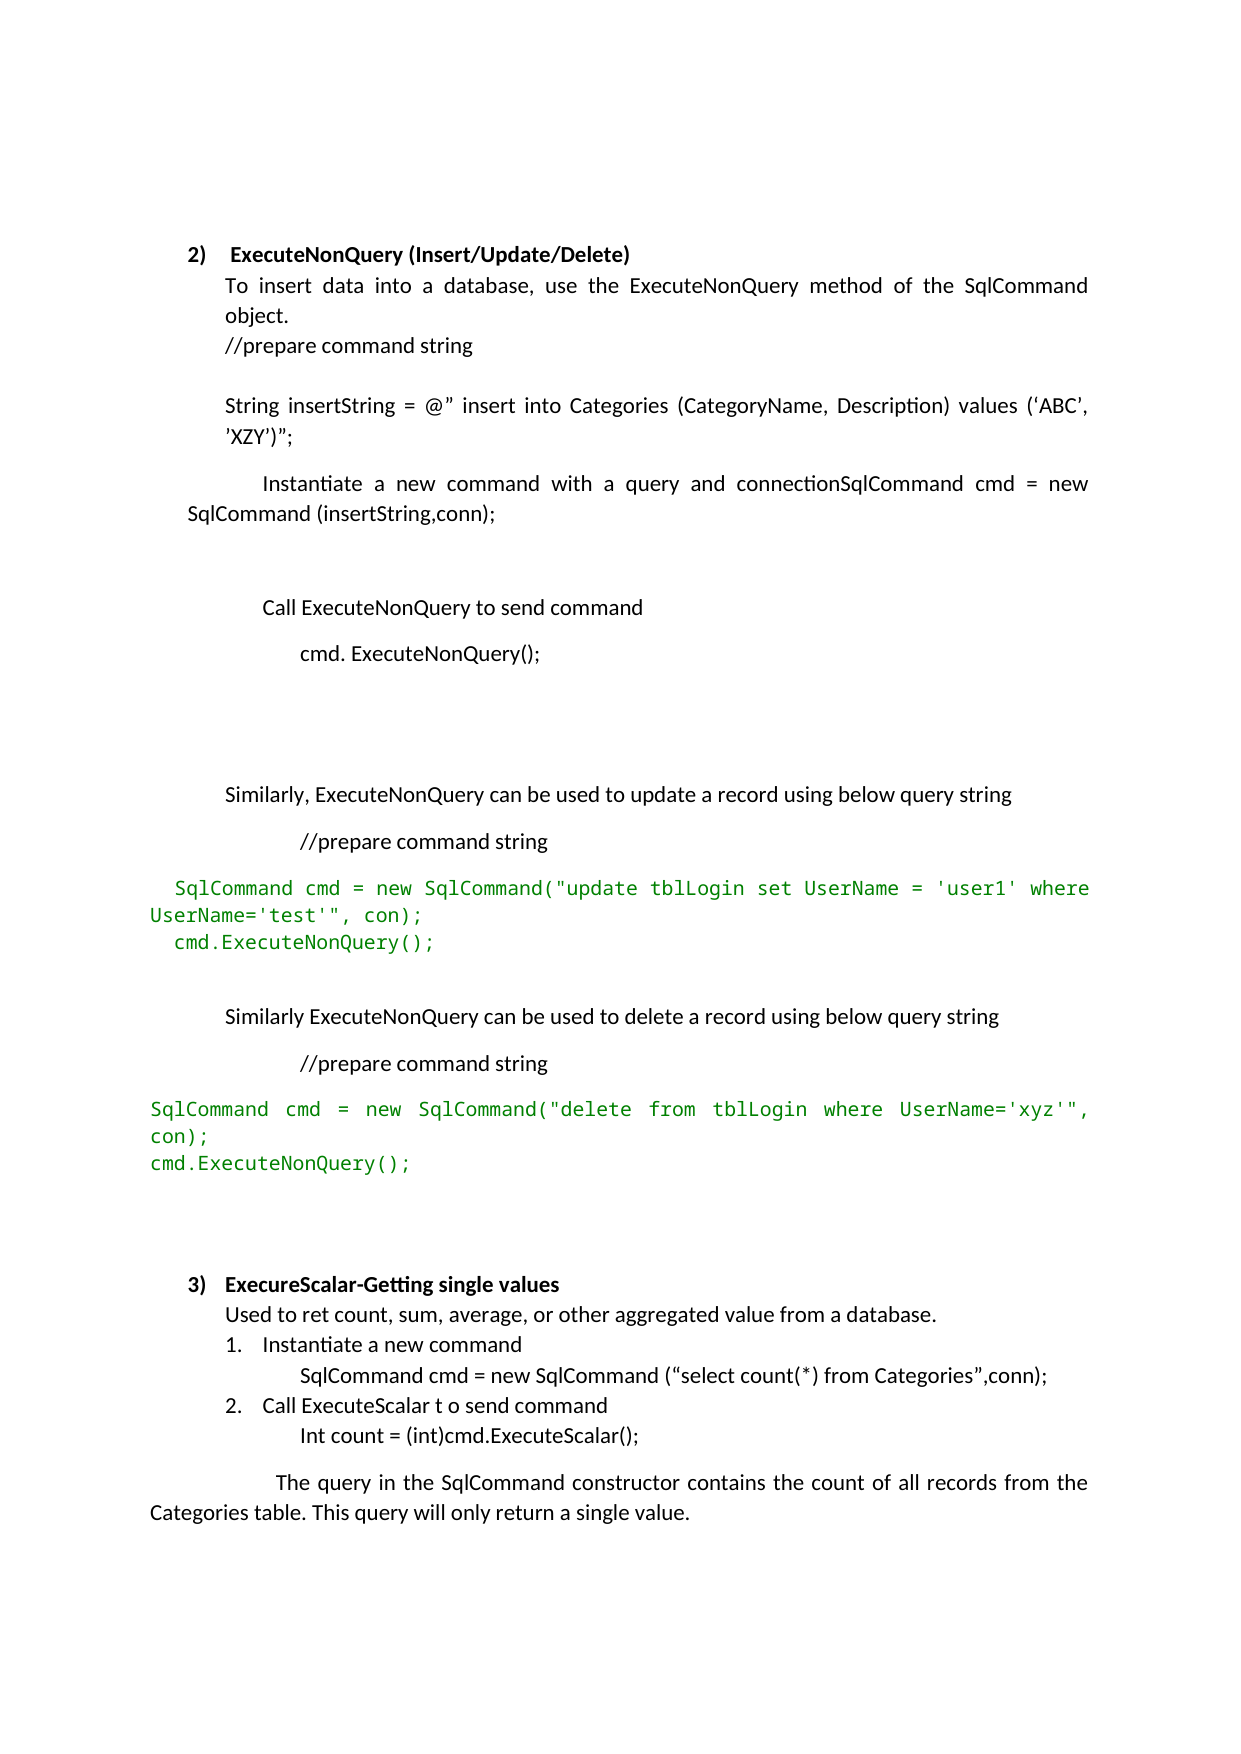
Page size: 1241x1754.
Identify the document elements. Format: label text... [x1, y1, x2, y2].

list Int count = (int)cmd.ExecuteScalar(); [300, 1421, 1090, 1449]
list String insertString = @” insert into Categories (CategoryName, Description) values (‘ABC’, ’XZY’)”; [225, 392, 1090, 450]
text Call ExecuteNonQuery to send command [187, 593, 1090, 621]
text //prepare command string [150, 1049, 1090, 1077]
text cmd.ExecuteNonQuery(); [150, 1149, 1090, 1176]
text //prepare command string [150, 827, 1090, 855]
list Used to ret count, sum, average, or other aggregated value from a database. [225, 1300, 1090, 1328]
list ExecuteNonQuery (Insert/Update/Delete) [187, 241, 1090, 269]
list Call ExecuteScalar t o send command [225, 1391, 1090, 1419]
text The query in the SqlCommand constructor contains the count of all records from the Categories table. This query will only return a single value. [150, 1468, 1090, 1526]
text SqlCommand cmd = new SqlCommand("update tblLogin set UserName = 'user1' where UserName='test'", con); [150, 874, 1090, 928]
text Similarly ExecuteNonQuery can be used to delete a record using below query string [150, 1002, 1090, 1030]
list //prepare command string [225, 331, 1090, 359]
text Instantiate a new command with a query and connectionSqlCommand cmd = new SqlCommand (insertString,conn); [187, 469, 1090, 527]
list SqlCommand cmd = new SqlCommand (“select count(*) from Categories”,conn); [300, 1361, 1090, 1389]
list ExecureScalar-Getting single values [187, 1270, 1090, 1298]
text SqlCommand cmd = new SqlCommand("delete from tblLogin where UserName='xyz'", con); [150, 1096, 1090, 1149]
list Instantiate a new command [225, 1331, 1090, 1359]
text cmd. ExecuteNonQuery(); [262, 639, 1090, 668]
text Similarly, ExecuteNonQuery can be used to update a record using below query string [150, 780, 1090, 808]
text cmd.ExecuteNonQuery(); [150, 928, 1090, 955]
list To insert data into a database, use the ExecuteNonQuery method of the SqlCommand object. [225, 271, 1090, 329]
